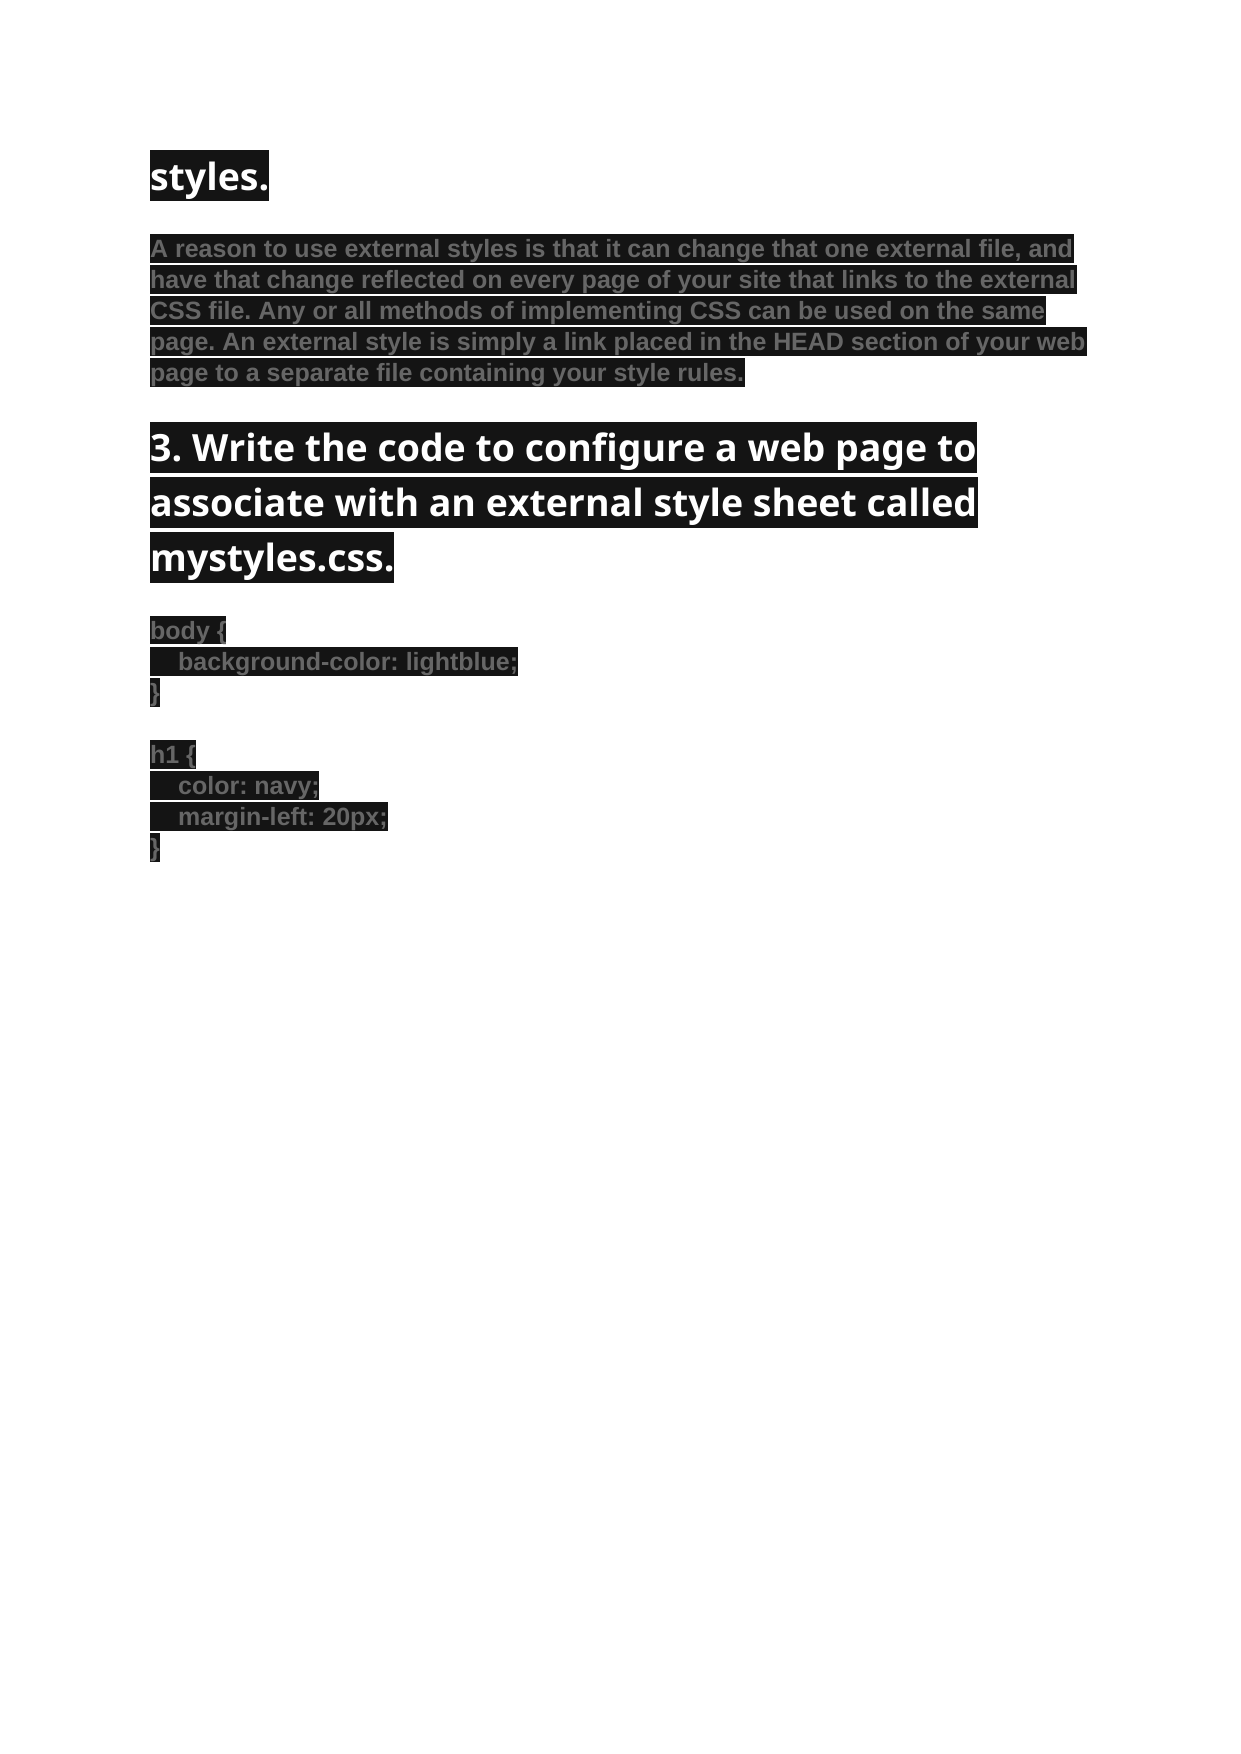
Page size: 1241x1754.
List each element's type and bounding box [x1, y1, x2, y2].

text [150, 150, 1090, 862]
